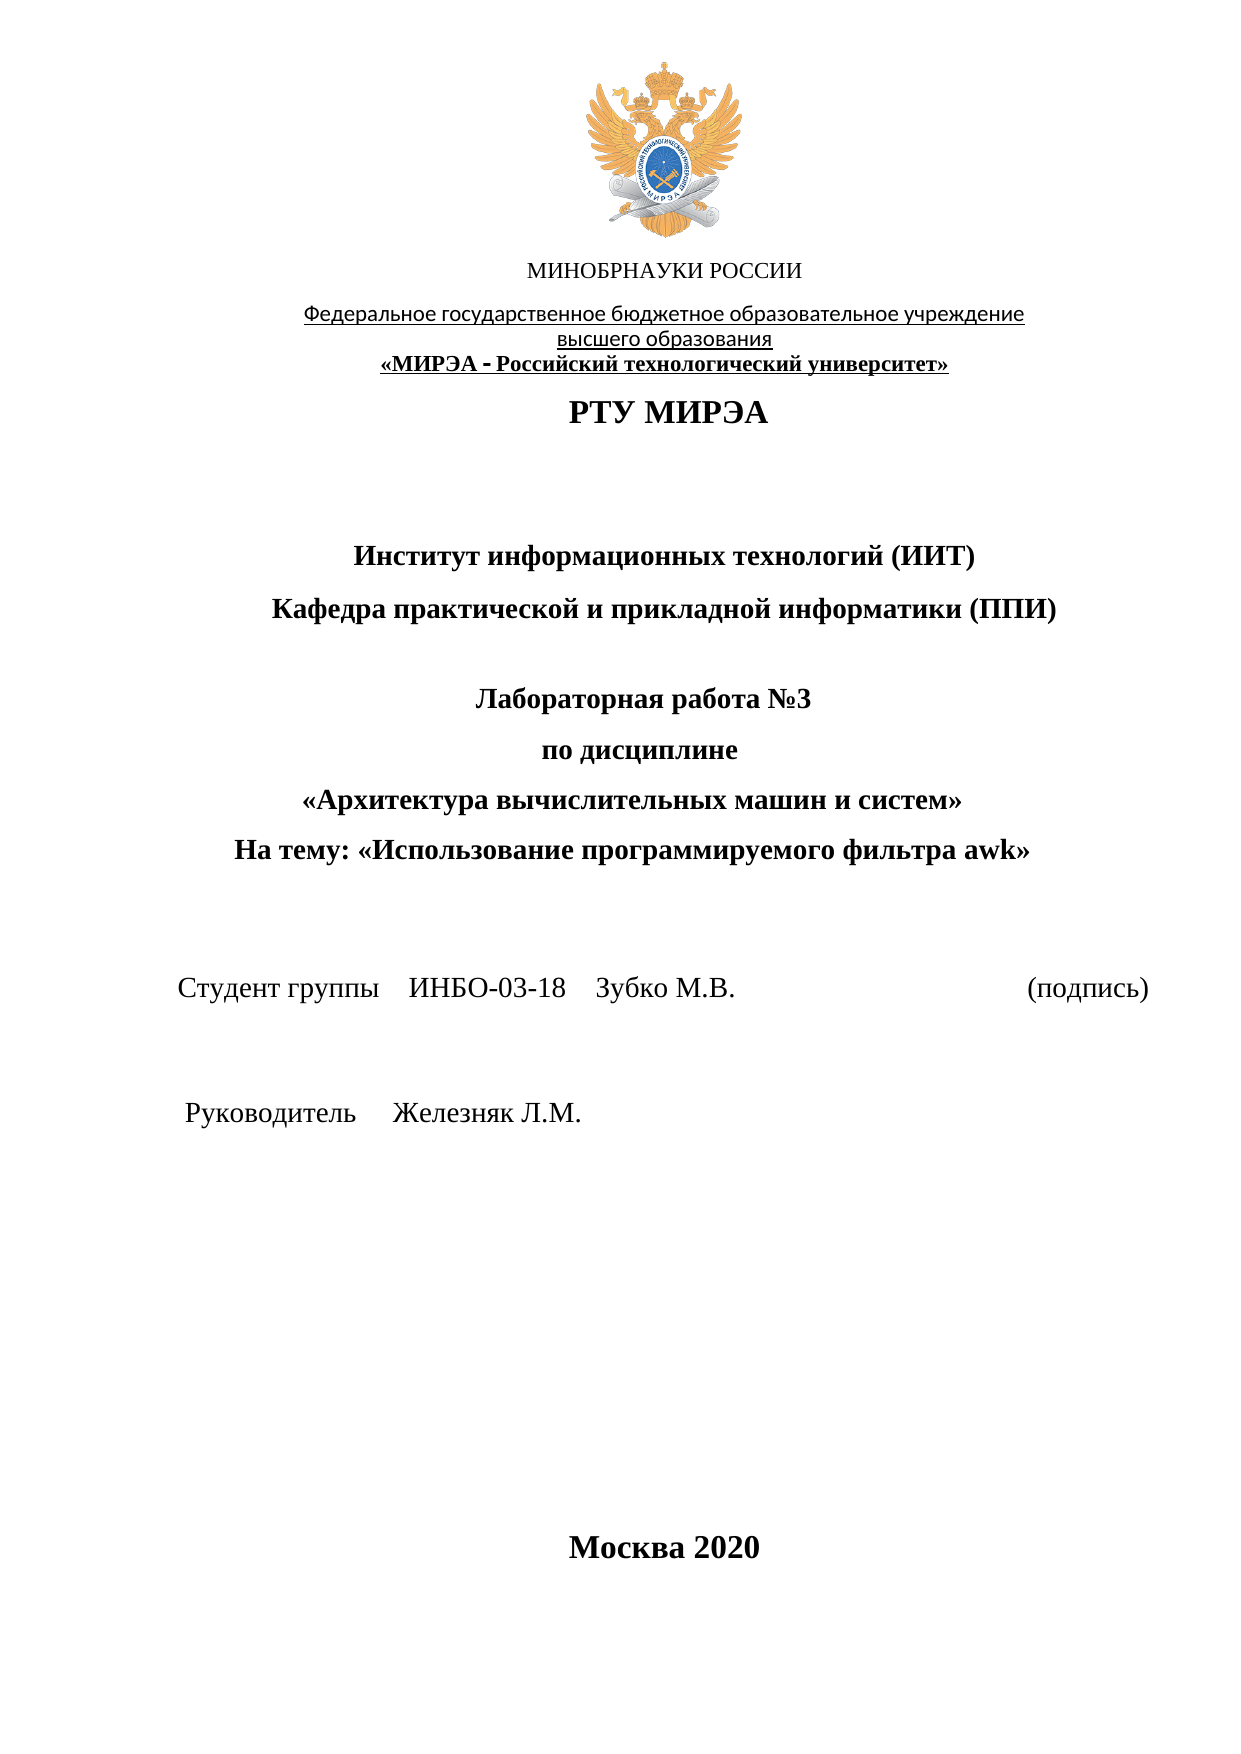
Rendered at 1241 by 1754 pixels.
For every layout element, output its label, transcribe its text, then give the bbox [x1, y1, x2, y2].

text Руководитель Железняк Л.М. [177, 1095, 1152, 1129]
text Кафедра практической и прикладной информатики (ППИ) [177, 591, 1152, 624]
picture [576, 62, 752, 238]
subtitle Лабораторная работа №3 [148, 681, 1065, 715]
text Студент группы ИНБО-03-18 Зубко М.В. (подпись) [177, 970, 1152, 1003]
table_header МИНОБРНАУКИ РОССИИ [177, 56, 1152, 302]
text Институт информационных технологий (ИИТ) [177, 538, 1152, 571]
table_cell Федеральное государственное бюджетное образовательное учреждение высшего образования «МИРЭА  Российский технологический университет» РТУ МИРЭА [177, 302, 1152, 480]
text Москва 2020 [177, 1527, 1152, 1566]
text по дисциплине «Архитектура вычислительных машин и систем» На тему: «Использование программируемого фильтра awk» [192, 732, 1072, 866]
